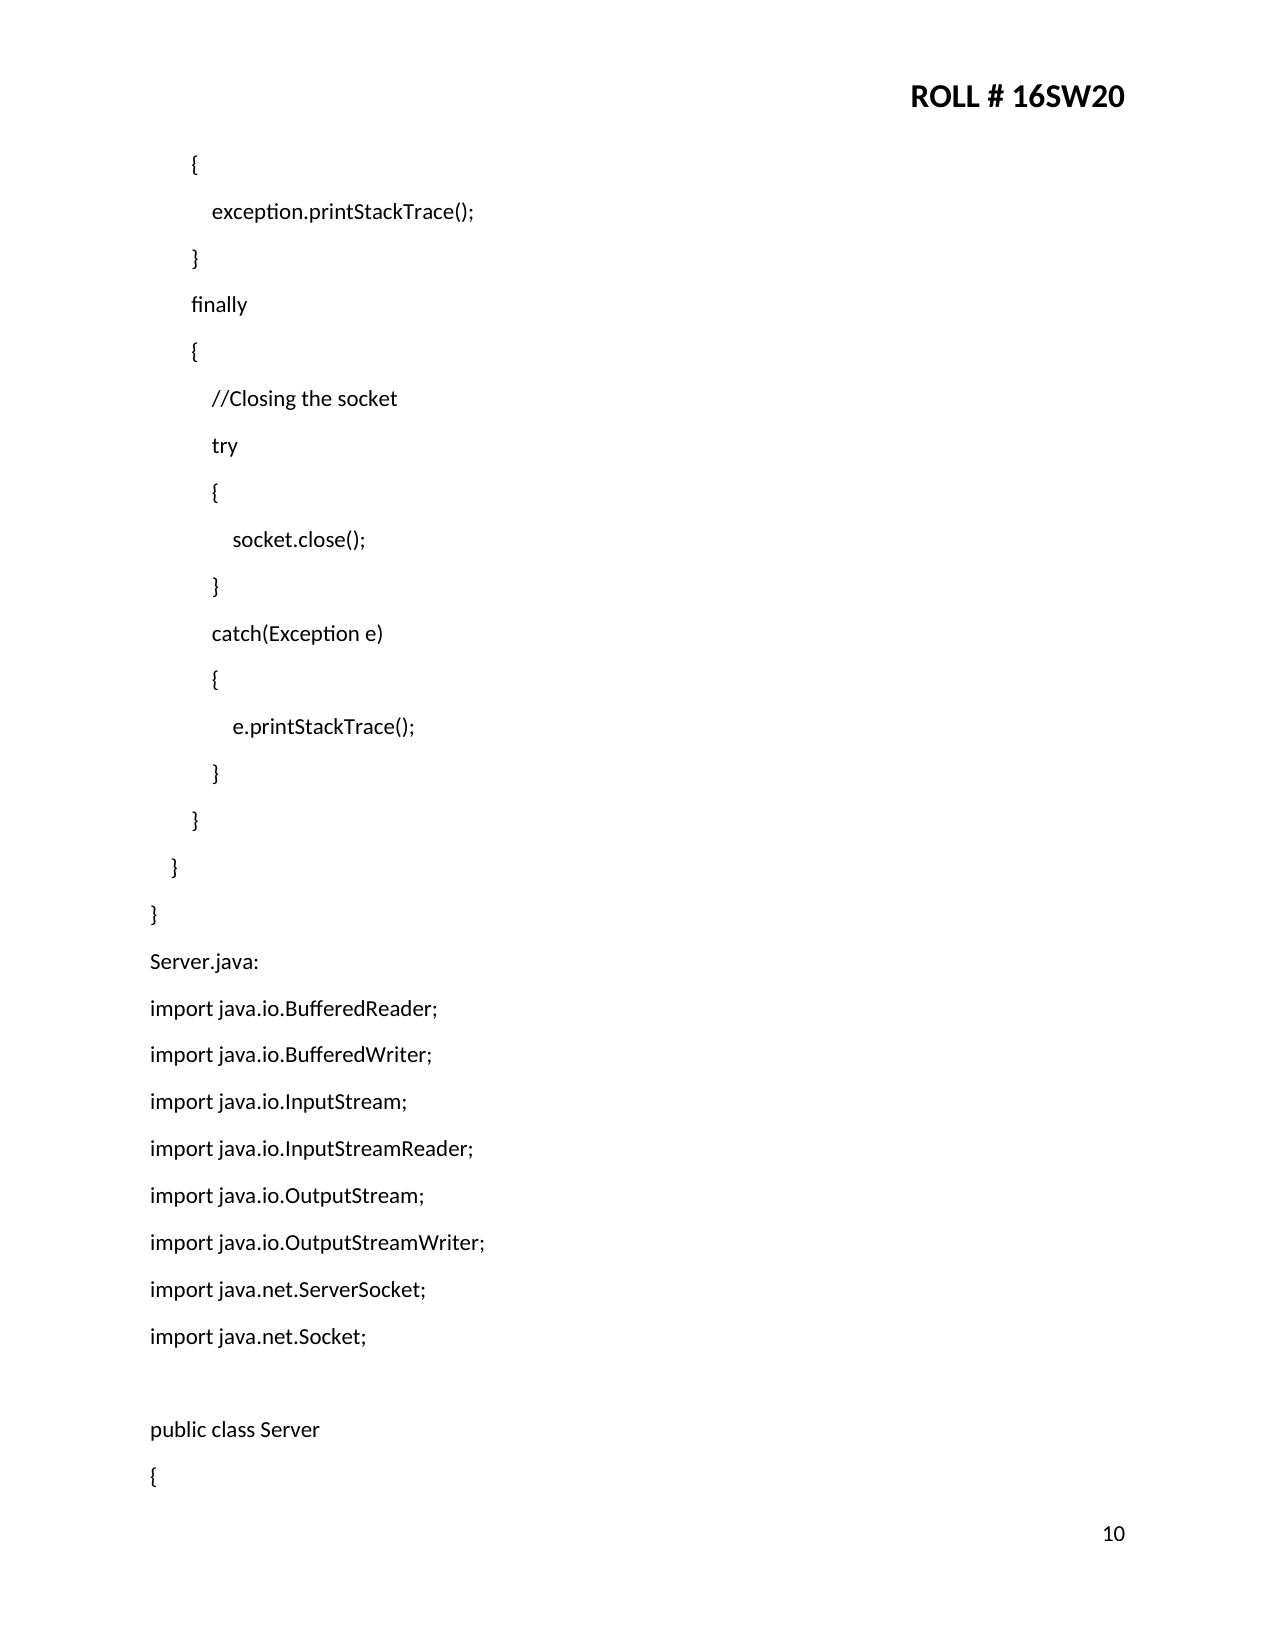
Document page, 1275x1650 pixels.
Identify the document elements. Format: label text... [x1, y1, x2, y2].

text try [150, 431, 1125, 459]
text import java.io.OutputStreamWriter; [150, 1228, 1125, 1256]
text } [150, 572, 1125, 600]
text socket.close(); [150, 525, 1125, 553]
text import java.io.BufferedReader; [150, 994, 1125, 1022]
text finally [150, 291, 1125, 319]
text } [150, 900, 1125, 928]
text import java.io.OutputStream; [150, 1181, 1125, 1209]
text catch(Exception e) [150, 619, 1125, 647]
text Server.java: [150, 947, 1125, 975]
text import java.io.InputStreamReader; [150, 1134, 1125, 1162]
text } [150, 853, 1125, 881]
text import java.net.Socket; [150, 1322, 1125, 1350]
text } [150, 806, 1125, 834]
text import java.io.InputStream; [150, 1087, 1125, 1116]
text e.printStackTrace(); [150, 712, 1125, 741]
text { [150, 478, 1125, 506]
text { [150, 666, 1125, 694]
text exception.printStackTrace(); [150, 197, 1125, 225]
text import java.io.BufferedWriter; [150, 1041, 1125, 1069]
text import java.net.ServerSocket; [150, 1275, 1125, 1303]
text public class Server [150, 1416, 1125, 1444]
text } [150, 759, 1125, 787]
text { [150, 337, 1125, 366]
text { [150, 1462, 1125, 1491]
text } [150, 244, 1125, 272]
text //Closing the socket [150, 384, 1125, 412]
text { [150, 150, 1125, 178]
